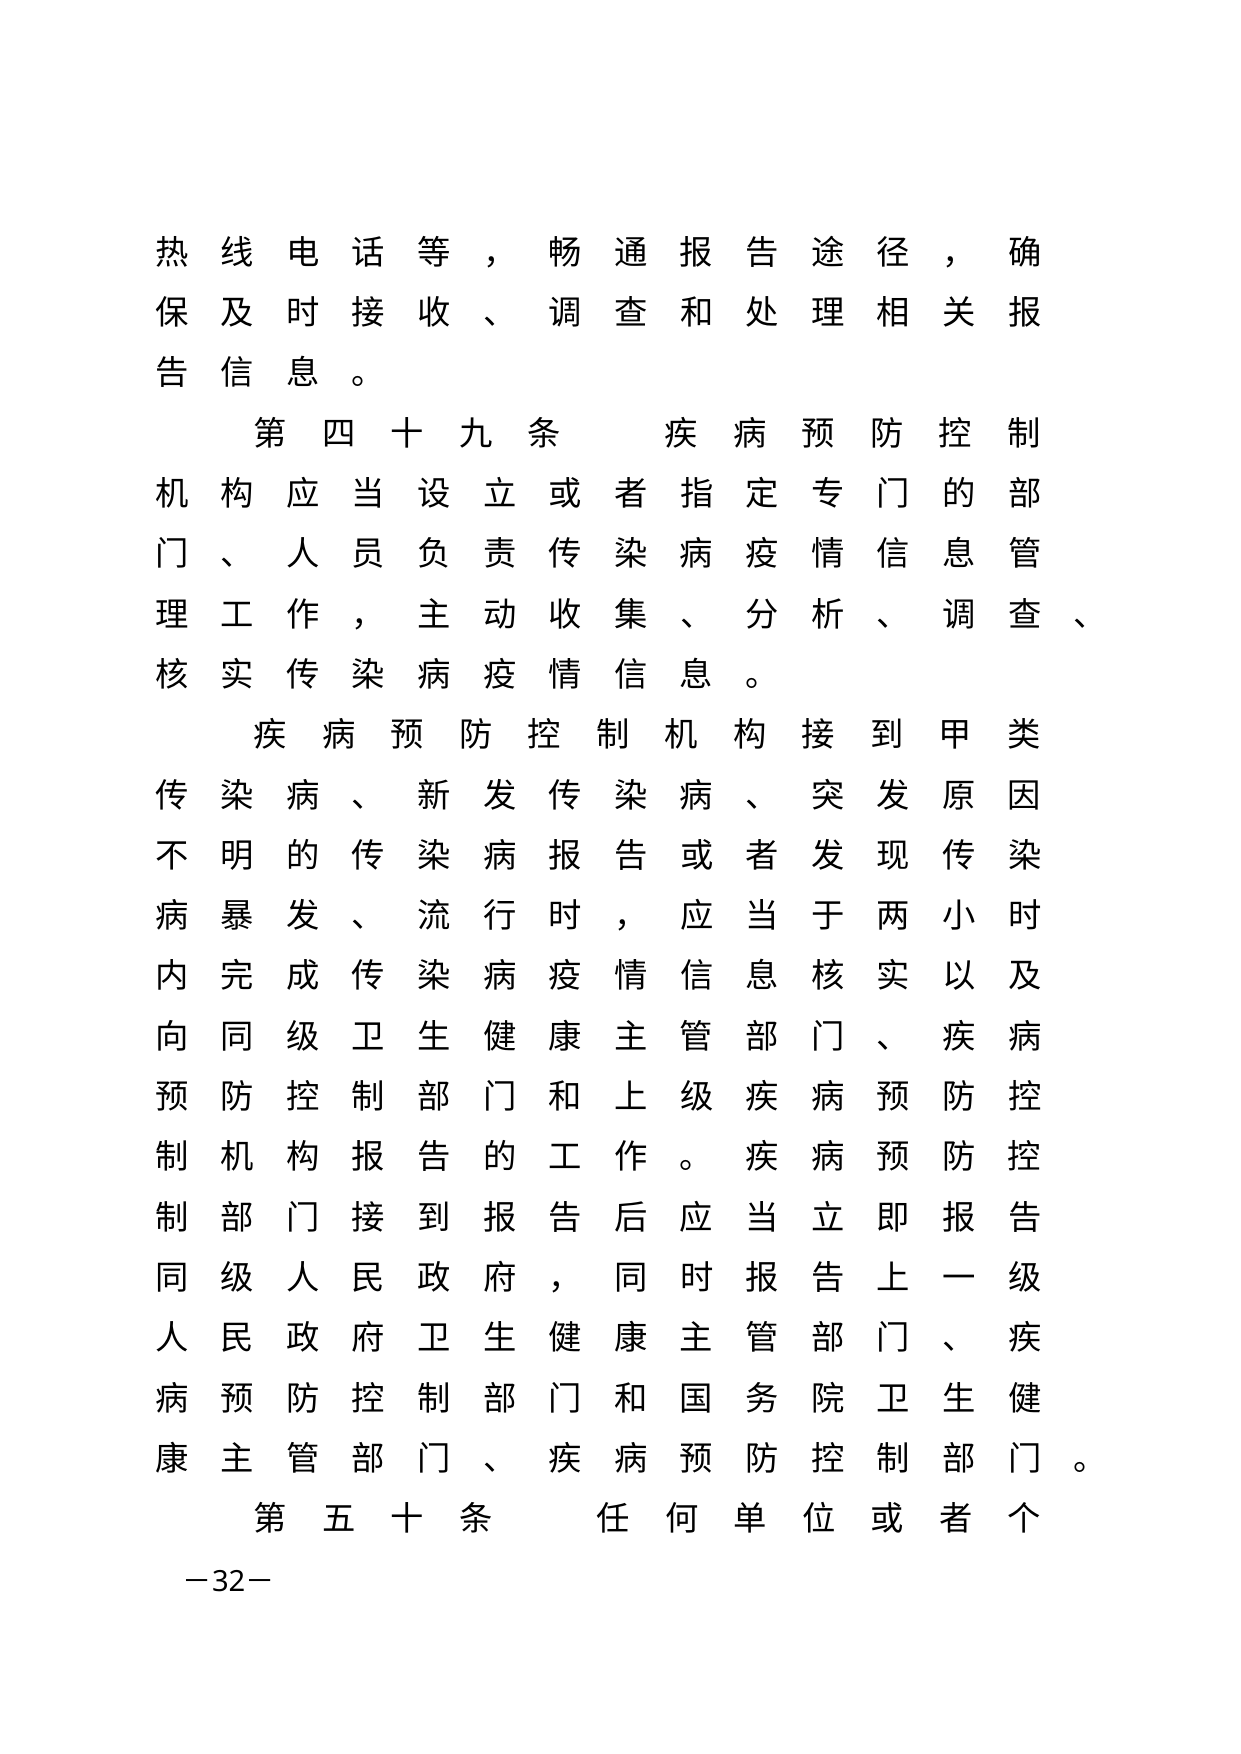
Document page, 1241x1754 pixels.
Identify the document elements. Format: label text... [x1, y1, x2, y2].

text 第四十九条 疾病预防控制机构应当设立或者指定专门的部门、人员负责传染病疫情信息管理工作，主动收集、分析、调查、核实传染病疫情信息。 [155, 400, 1073, 702]
text 疾病预防控制机构接到甲类传染病、新发传染病、突发原因不明的传染病报告或者发现传染病暴发、流行时，应当于两小时内完成传染病疫情信息核实以及向同级卫生健康主管部门、疾病预防控制部门和上级疾病预防控制机构报告的工作。疾病预防控制部门接到报告后应当立即报告同级人民政府，同时报告上一级人民政府卫生健康主管部门、疾病预防控制部门和国务院卫生健康主管部门、疾病预防控制部门。 [155, 702, 1073, 1486]
text 第五十条 任何单位或者个人不得干预传染病疫情报告。 [155, 1486, 1073, 1546]
text 疾病预防控制部门应当公布热线电话等，畅通报告途径，确保及时接收、调查和处理相关报告信息。 [155, 219, 1073, 400]
